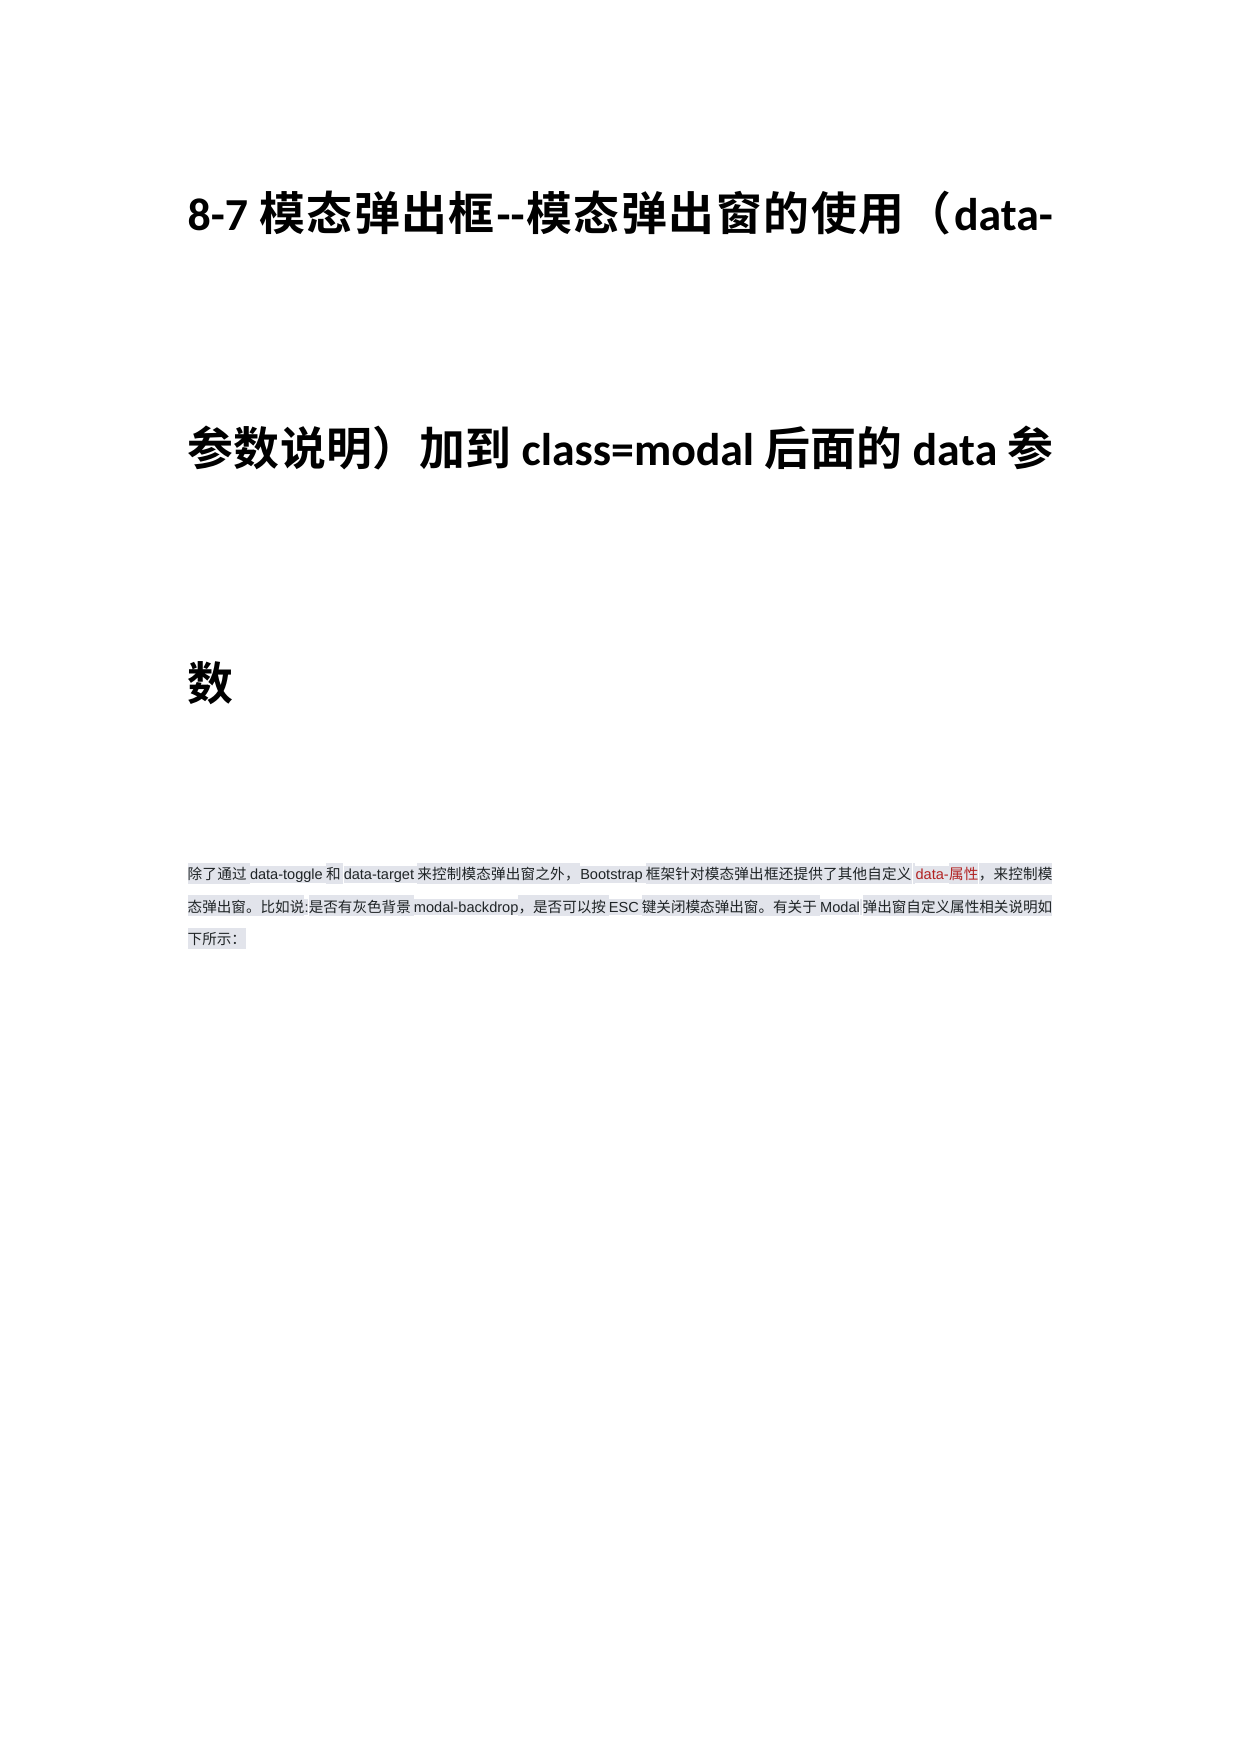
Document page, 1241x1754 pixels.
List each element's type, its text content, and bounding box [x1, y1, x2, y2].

subtitle 8-7模态弹出框--模态弹出窗的使用（data-参数说明）加到class=modal后面的data参数 [187, 162, 1053, 729]
text 除了通过data-toggle和data-target来控制模态弹出窗之外，Bootstrap框架针对模态弹出框还提供了其他自定义data-属性，来控制模态弹出窗。比如说:是否有灰色背景modal-backdrop，是否可以按ESC键关闭模态弹出窗。有关于Modal弹出窗自定义属性相关说明如下所示： [187, 857, 1053, 955]
